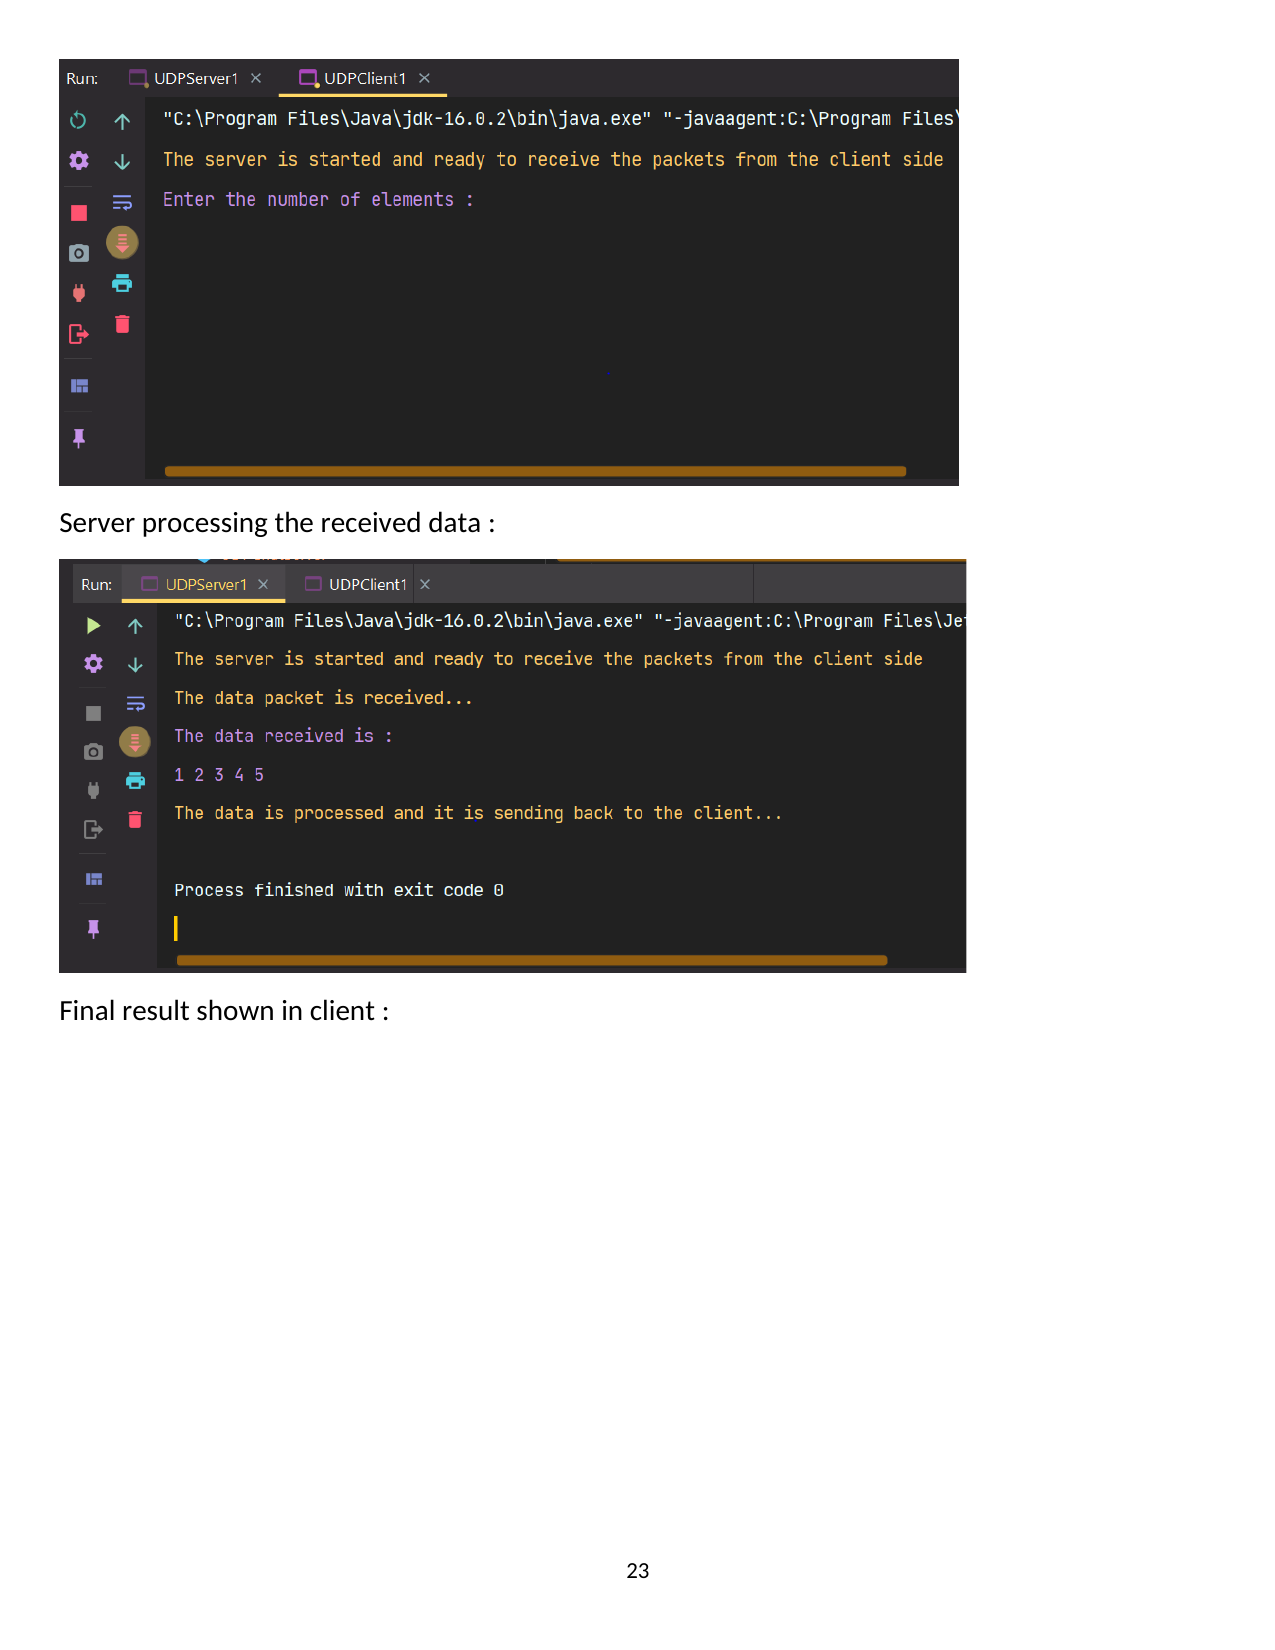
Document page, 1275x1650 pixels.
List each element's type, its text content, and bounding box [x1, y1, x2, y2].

text Final result shown in client : [59, 992, 1216, 1027]
picture [59, 559, 967, 973]
picture [59, 59, 959, 486]
text Server processing the received data : [59, 504, 1216, 540]
